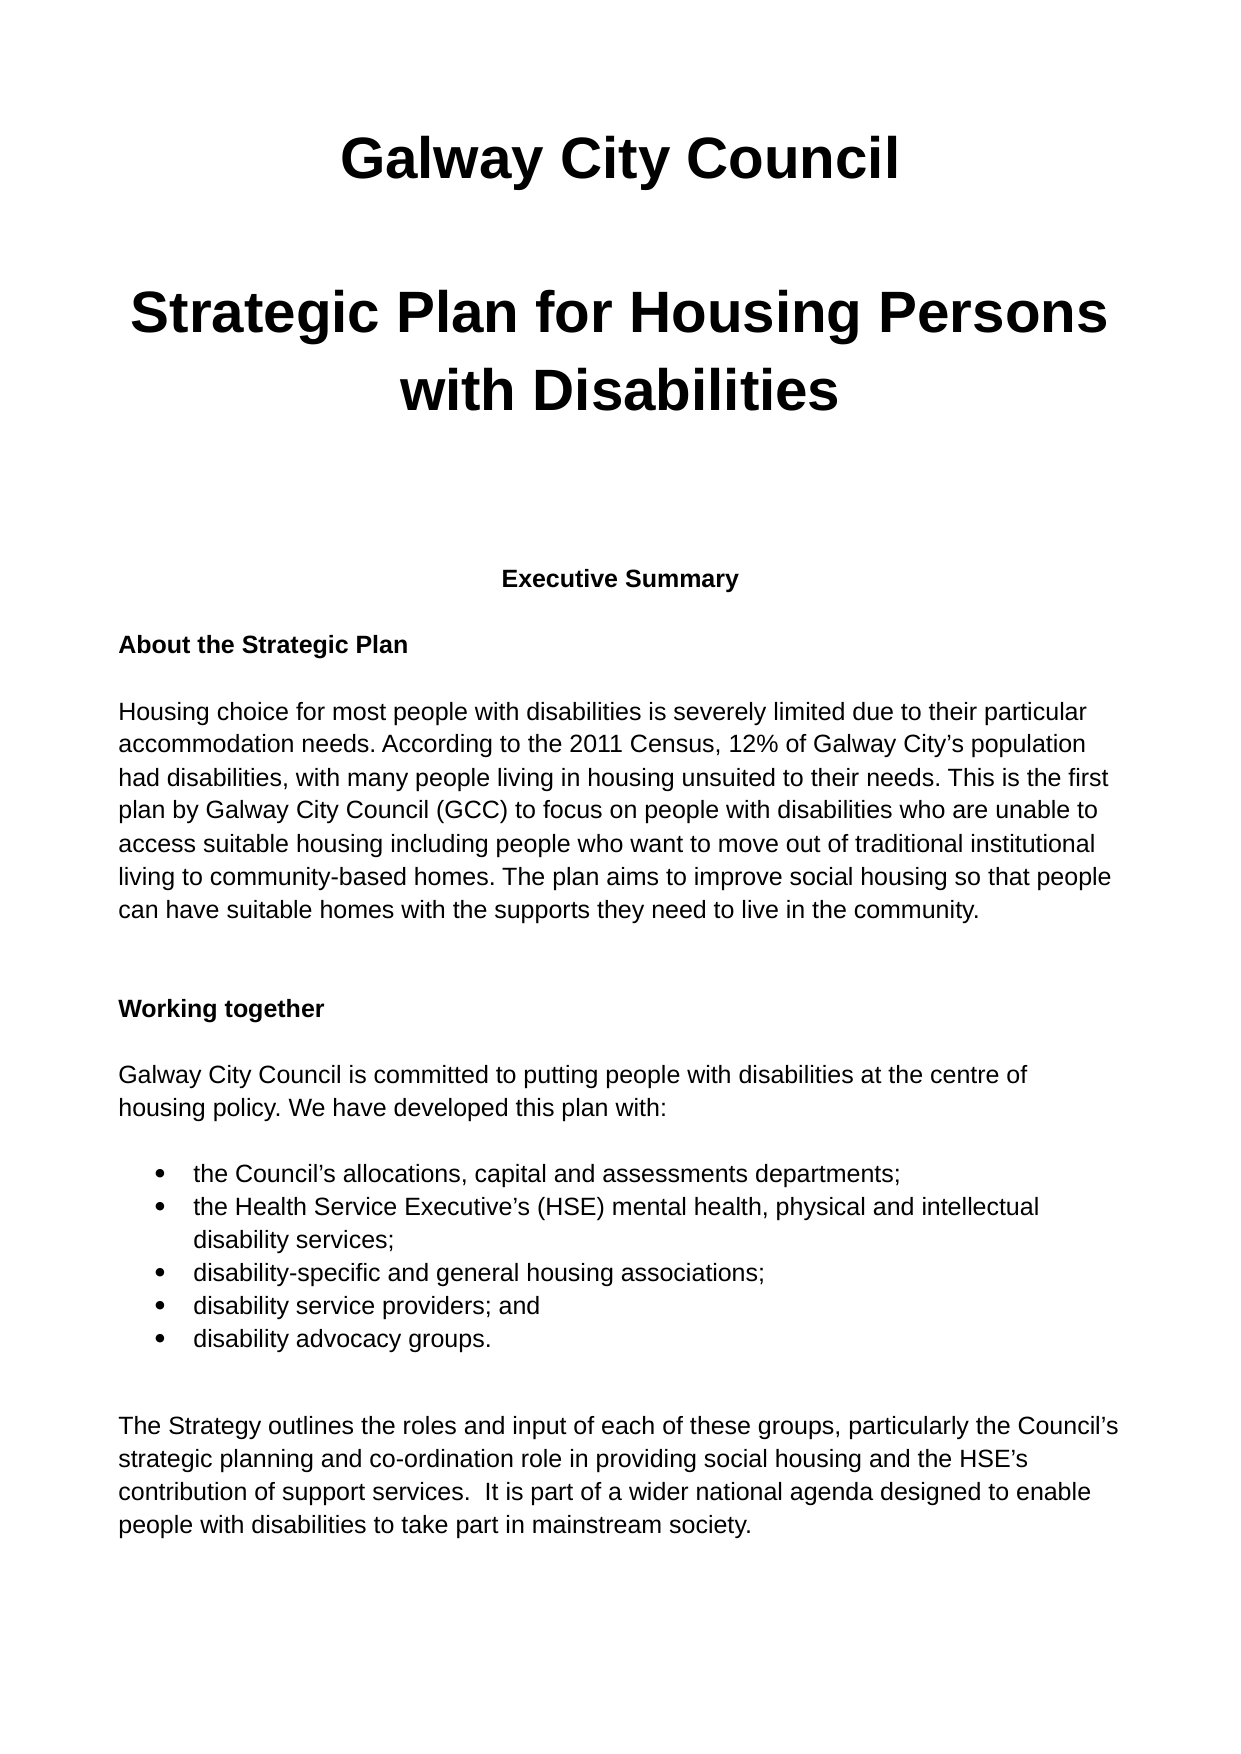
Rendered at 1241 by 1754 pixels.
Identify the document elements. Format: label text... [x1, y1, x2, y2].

text Executive Summary [118, 564, 1122, 593]
list disability service providers; and [156, 1291, 1122, 1320]
text The Strategy outlines the roles and input of each of these groups, particularly the Council’s strategic planning and co-ordination role in providing social housing and the HSE’s contribution of support services. It is part of a wider national agenda designed to enable people with disabilities to take part in mainstream society. [118, 1411, 1122, 1539]
text Galway City Council is committed to putting people with disabilities at the centre of housing policy. We have developed this plan with: [118, 1060, 1122, 1121]
list the Council’s allocations, capital and assessments departments; [156, 1159, 1122, 1188]
text Strategic Plan for Housing Persons with Disabilities [118, 278, 1122, 422]
text About the Strategic Plan [118, 630, 1122, 659]
text Galway City Council [118, 124, 1122, 191]
list disability-specific and general housing associations; [156, 1258, 1122, 1287]
text Working together [118, 994, 1122, 1022]
text Housing choice for most people with disabilities is severely limited due to their particular accommodation needs. According to the 2011 Census, 12% of Galway City’s population had disabilities, with many people living in housing unsuited to their needs. This is the first plan by Galway City Council (GCC) to focus on people with disabilities who are unable to access suitable housing including people who want to move out of traditional institutional living to community-based homes. The plan aims to improve social housing so that people can have suitable homes with the supports they need to live in the community. [118, 696, 1122, 923]
list the Health Service Executive’s (HSE) mental health, physical and intellectual disability services; [156, 1192, 1122, 1254]
list disability advocacy groups. [156, 1324, 1122, 1353]
